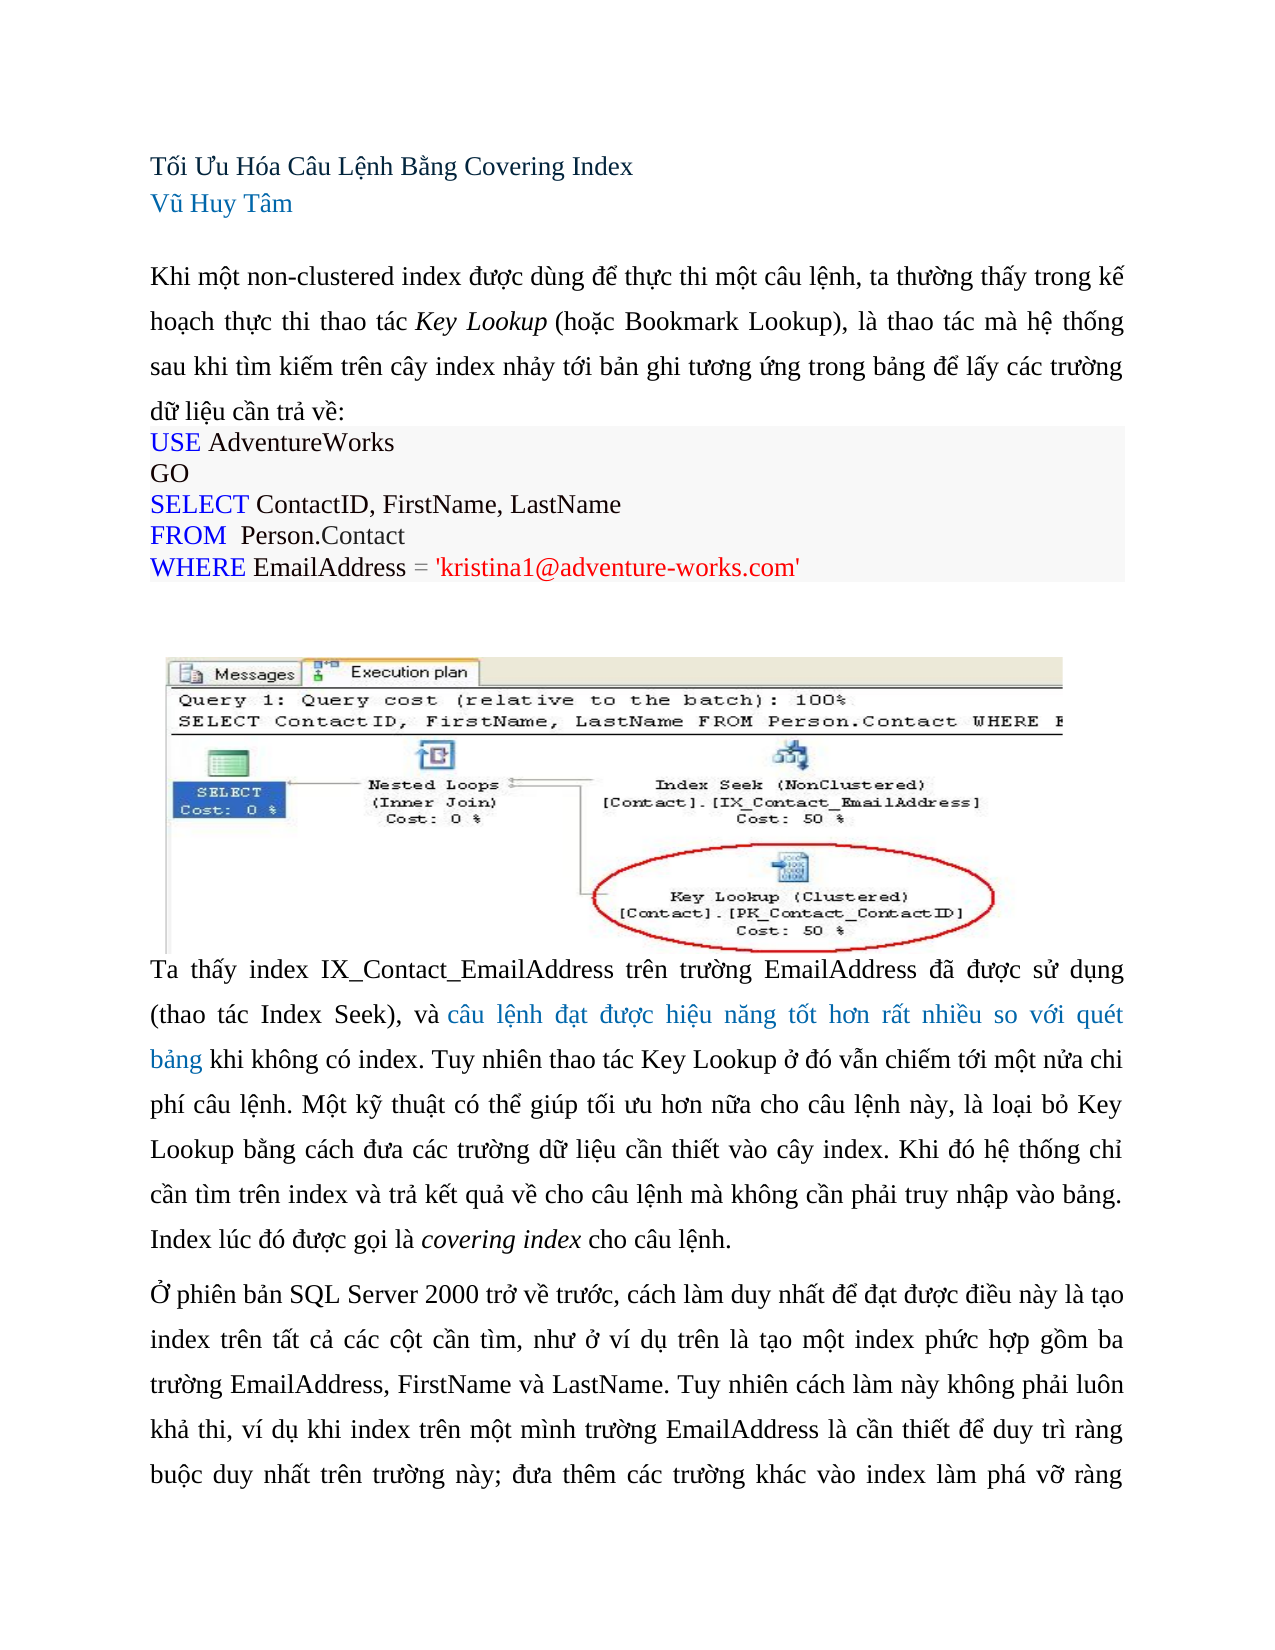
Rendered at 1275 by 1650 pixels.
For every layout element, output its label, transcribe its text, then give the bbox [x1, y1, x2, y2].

text WHERE EmailAddress = 'kristina1@adventure-works.com' [150, 551, 1125, 582]
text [150, 1264, 1125, 1489]
text Khi một non-clustered index được dùng để thực thi một câu lệnh, ta thường thấy trong kế hoạch thực thi thao tác Key Lookup (hoặc Bookmark Lookup), là thao tác mà hệ thống sau khi tìm kiếm trên cây index nhảy tới bản ghi tương ứng trong bảng để lấy các trường dữ liệu cần trả về: [150, 246, 1125, 426]
text SELECT ContactID, FirstName, LastName [150, 488, 1125, 519]
picture [165, 657, 1063, 954]
text Tối Ưu Hóa Câu Lệnh Bằng Covering Index [150, 150, 1125, 181]
text GO [150, 457, 1125, 488]
text USE AdventureWorks [150, 426, 1125, 457]
text Vũ Huy Tâm [150, 187, 1125, 246]
text FROM Person.Contact [150, 519, 1125, 551]
